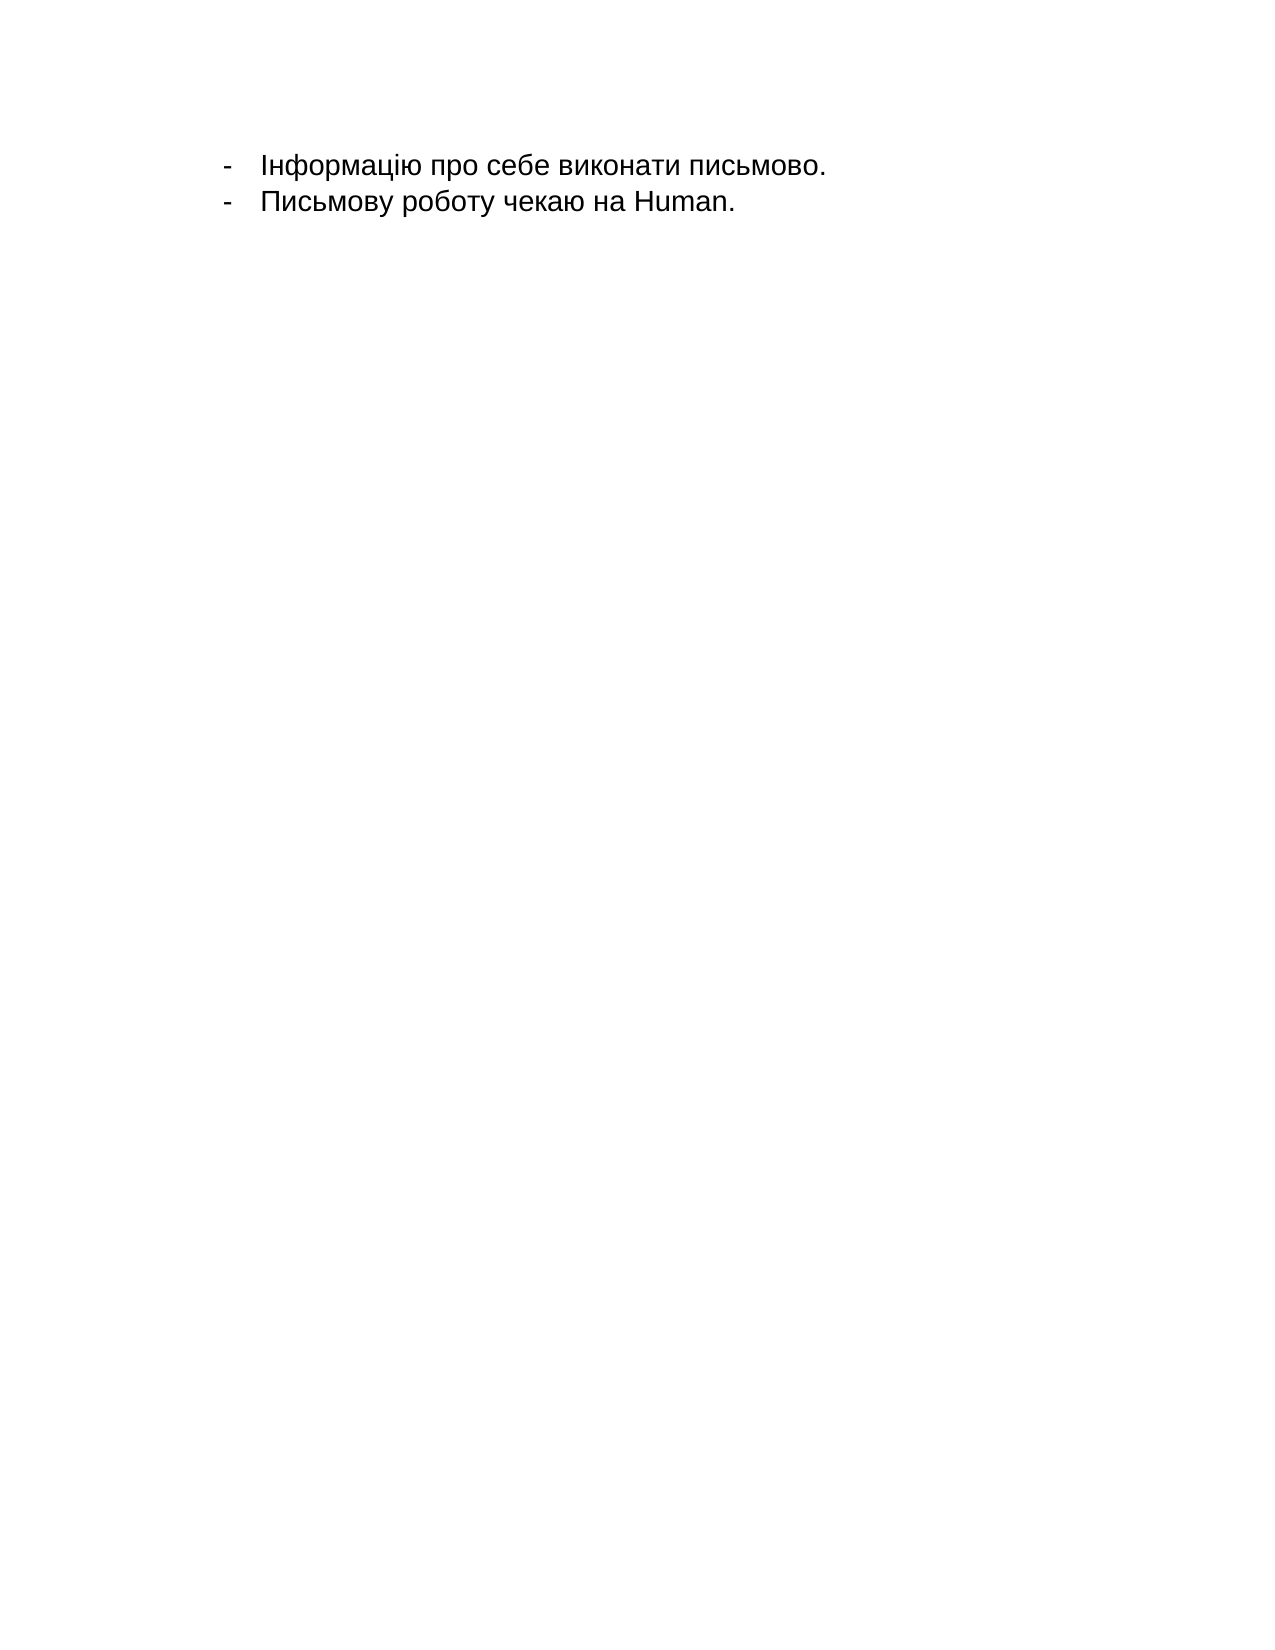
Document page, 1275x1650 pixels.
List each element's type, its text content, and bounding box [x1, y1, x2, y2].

list Письмову роботу чекаю на Human. [223, 184, 1127, 217]
list Інформацію про себе виконати письмово. [223, 148, 1127, 181]
